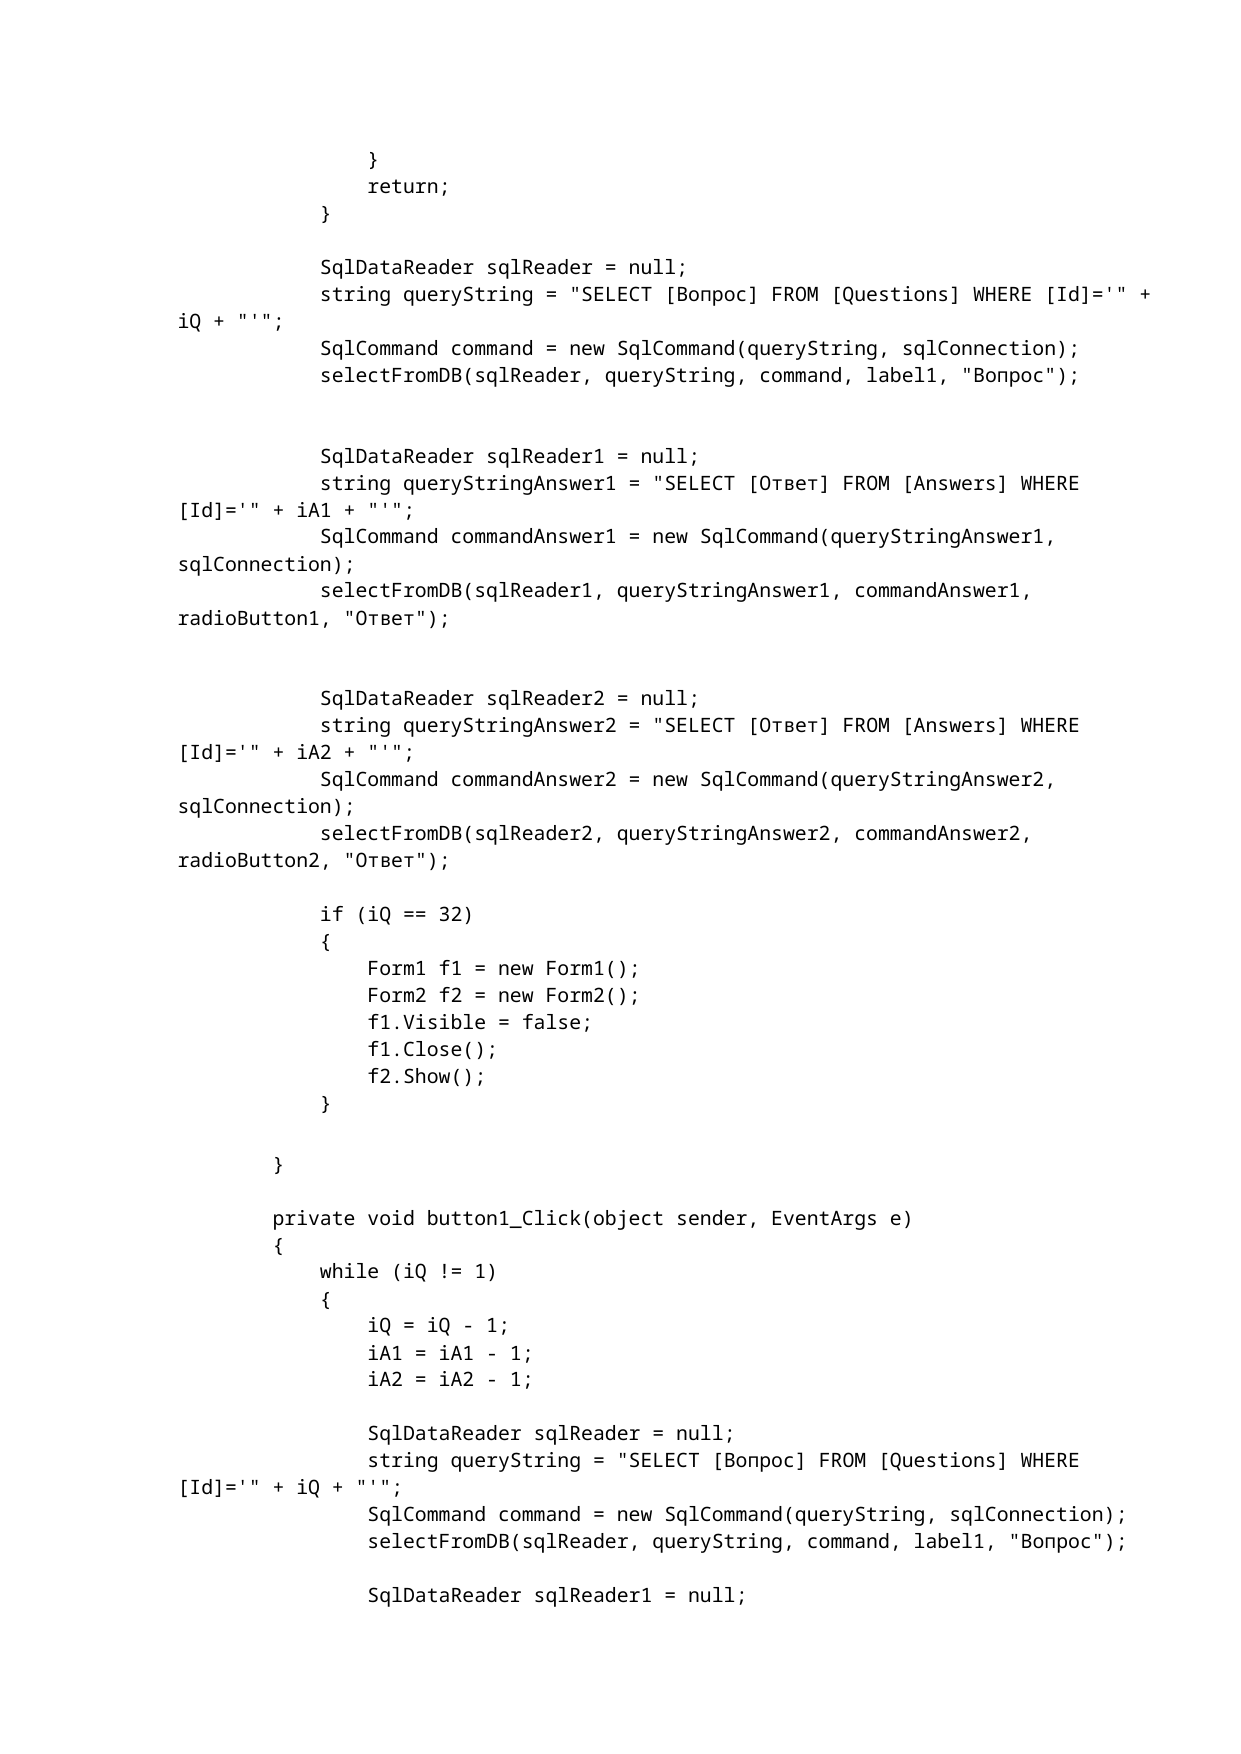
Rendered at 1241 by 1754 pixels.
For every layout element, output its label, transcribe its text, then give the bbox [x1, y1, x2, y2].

text SqlCommand commandAnswer2 = new SqlCommand(queryStringAnswer2, sqlConnection); [177, 766, 1152, 819]
text selectFromDB(sqlReader1, queryStringAnswer1, commandAnswer1, radioButton1, "Ответ"); [177, 577, 1152, 631]
text return; [177, 172, 1152, 199]
text selectFromDB(sqlReader, queryString, command, label1, "Вопрос"); [177, 1528, 1152, 1554]
text string queryString = "SELECT [Вопрос] FROM [Questions] WHERE [Id]='" + iQ + "'"; [177, 280, 1152, 334]
text SqlDataReader sqlReader1 = null; [177, 1582, 1152, 1608]
text { [177, 1285, 1152, 1312]
text Form2 f2 = new Form2(); [177, 981, 1152, 1008]
text } [177, 145, 1152, 172]
text f1.Close(); [177, 1035, 1152, 1062]
text SqlDataReader sqlReader = null; [177, 253, 1152, 280]
text { [177, 927, 1152, 954]
text SqlDataReader sqlReader1 = null; [177, 442, 1152, 469]
text string queryStringAnswer1 = "SELECT [Ответ] FROM [Answers] WHERE [Id]='" + iA1 + "'"; [177, 469, 1152, 523]
text f2.Show(); [177, 1062, 1152, 1089]
text if (iQ == 32) [177, 901, 1152, 927]
text private void button1_Click(object sender, EventArgs e) [177, 1204, 1152, 1231]
text while (iQ != 1) [177, 1258, 1152, 1285]
text } [177, 1150, 1152, 1177]
text SqlCommand command = new SqlCommand(queryString, sqlConnection); [177, 334, 1152, 361]
text SqlCommand command = new SqlCommand(queryString, sqlConnection); [177, 1501, 1152, 1528]
text SqlDataReader sqlReader2 = null; [177, 685, 1152, 712]
text f1.Visible = false; [177, 1008, 1152, 1035]
text } [177, 199, 1152, 226]
text { [177, 1231, 1152, 1258]
text selectFromDB(sqlReader2, queryStringAnswer2, commandAnswer2, radioButton2, "Ответ"); [177, 819, 1152, 873]
text iA1 = iA1 - 1; [177, 1339, 1152, 1366]
text SqlDataReader sqlReader = null; [177, 1420, 1152, 1447]
text Form1 f1 = new Form1(); [177, 954, 1152, 981]
text selectFromDB(sqlReader, queryString, command, label1, "Вопрос"); [177, 361, 1152, 388]
text string queryStringAnswer2 = "SELECT [Ответ] FROM [Answers] WHERE [Id]='" + iA2 + "'"; [177, 712, 1152, 766]
text SqlCommand commandAnswer1 = new SqlCommand(queryStringAnswer1, sqlConnection); [177, 523, 1152, 577]
text iQ = iQ - 1; [177, 1312, 1152, 1339]
text } [177, 1089, 1152, 1116]
text iA2 = iA2 - 1; [177, 1366, 1152, 1393]
text string queryString = "SELECT [Вопрос] FROM [Questions] WHERE [Id]='" + iQ + "'"; [177, 1447, 1152, 1501]
